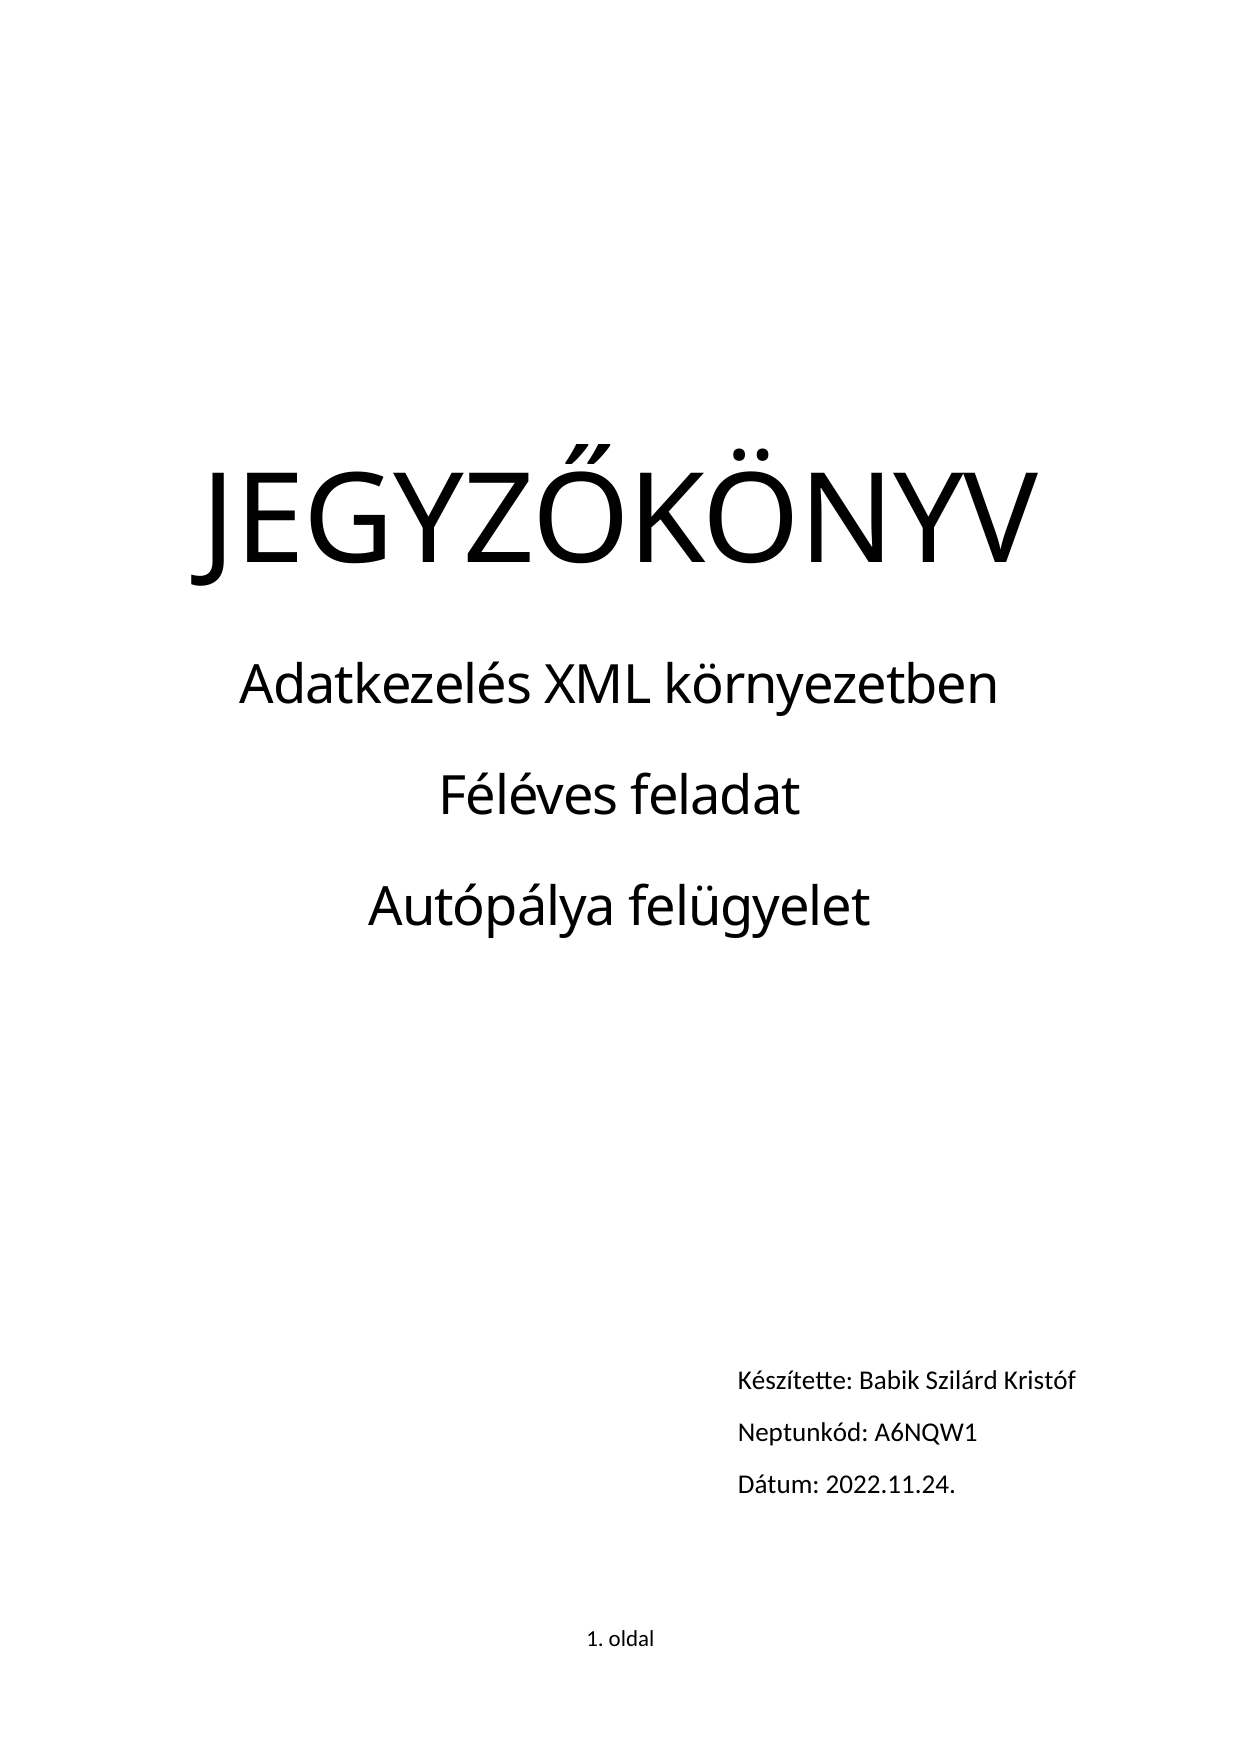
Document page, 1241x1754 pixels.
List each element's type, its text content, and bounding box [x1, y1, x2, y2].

title Autópálya felügyelet [148, 867, 1093, 941]
text Neptunkód: A6NQW1 [738, 1415, 1093, 1448]
text Készítette: Babik Szilárd Kristóf [738, 1363, 1093, 1396]
title Féléves feladat [148, 757, 1093, 830]
text Dátum: 2022.11.24. [148, 1467, 1093, 1501]
title Adatkezelés XML környezetben [148, 646, 1093, 720]
title JEGYZŐKÖNYV [148, 429, 1093, 599]
